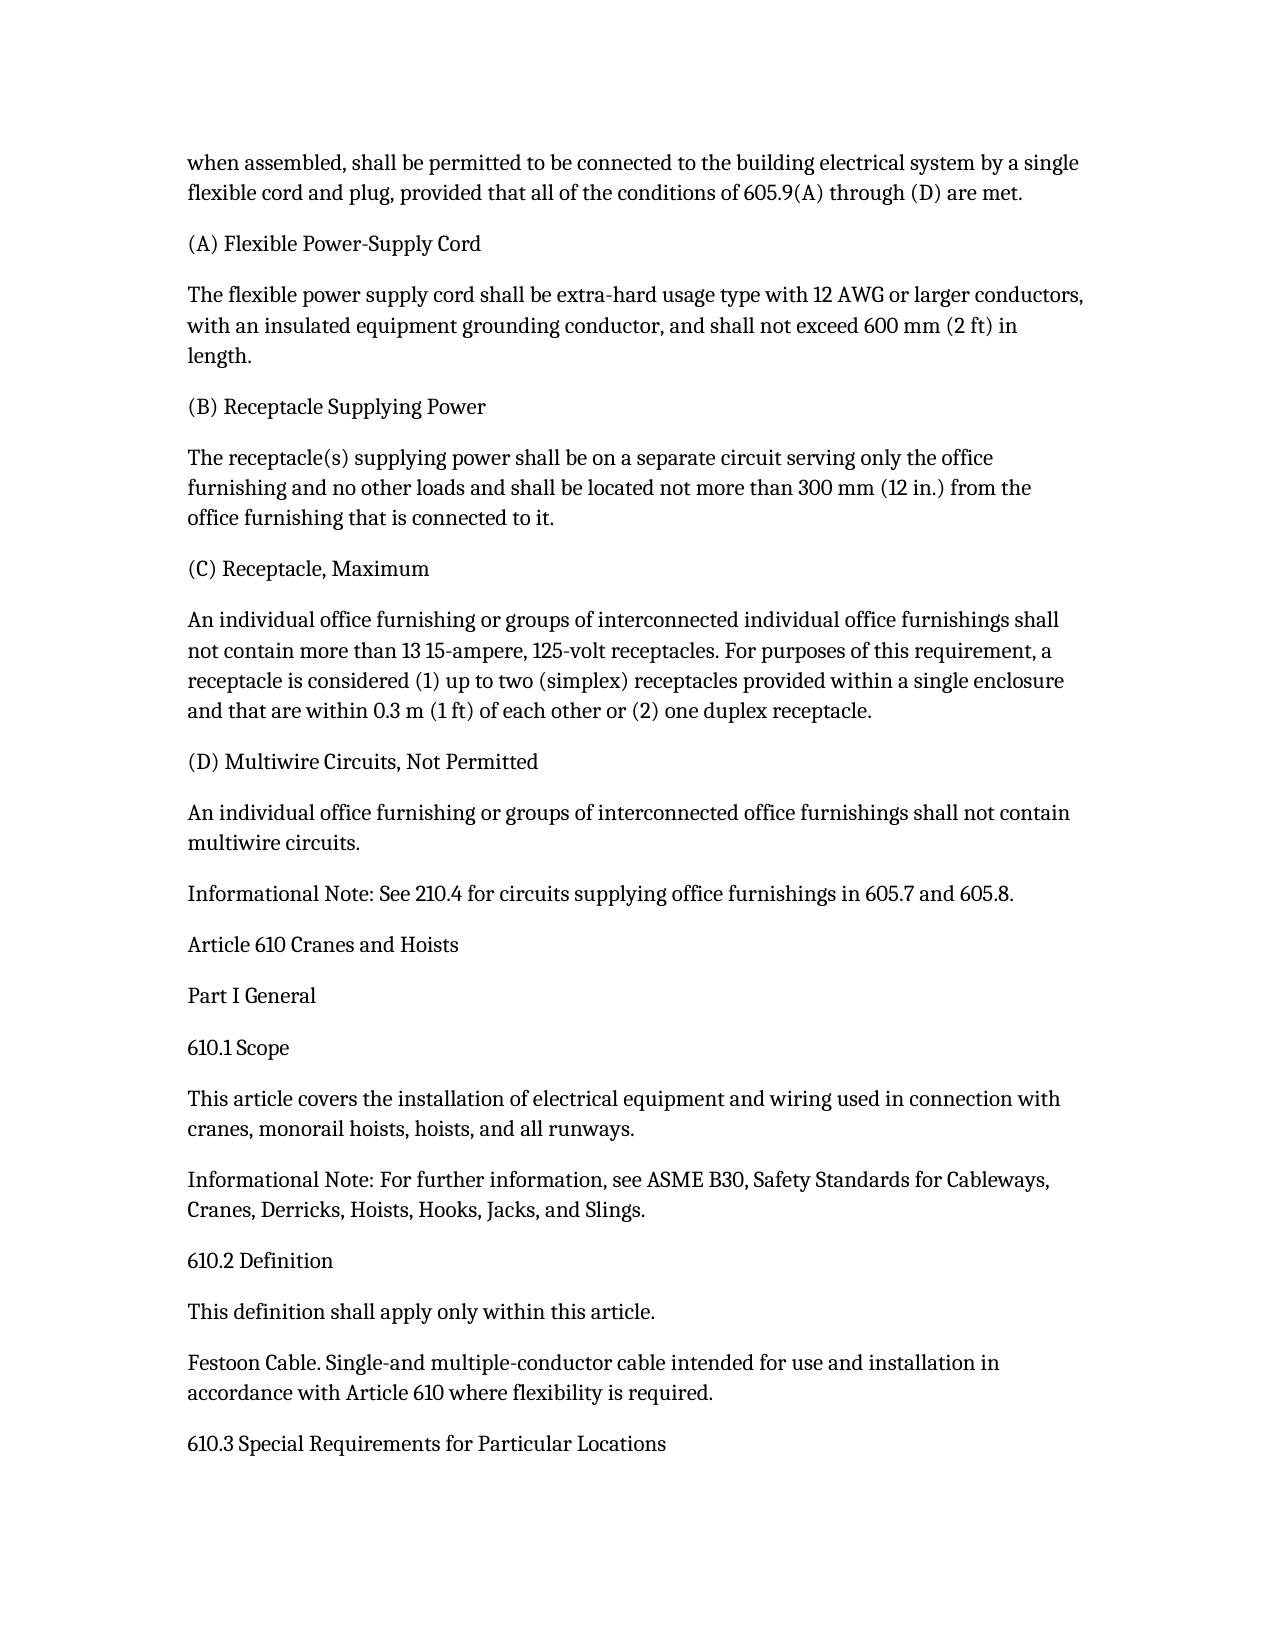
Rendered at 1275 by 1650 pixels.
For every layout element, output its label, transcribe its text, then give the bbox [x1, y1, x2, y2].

text This definition shall apply only within this article. [187, 1299, 1087, 1325]
text This article covers the installation of electrical equipment and wiring used in connection with cranes, monorail hoists, hoists, and all runways. [187, 1085, 1087, 1142]
text Informational Note: For further information, see ASME B30, Safety Standards for Cableways, Cranes, Derricks, Hoists, Hooks, Jacks, and Slings. [187, 1167, 1087, 1223]
text 610.2 Definition [187, 1248, 1087, 1274]
text An individual office furnishing or groups of interconnected office furnishings shall not contain multiwire circuits. [187, 800, 1087, 857]
text (D) Multiwire Circuits, Not Permitted [187, 749, 1087, 775]
text Informational Note: See 210.4 for circuits supplying office furnishings in 605.7 and 605.8. [187, 881, 1087, 908]
text (A) Flexible Power-Supply Cord [187, 231, 1087, 258]
text 610.3 Special Requirements for Particular Locations [187, 1431, 1087, 1458]
text 610.1 Scope [187, 1034, 1087, 1061]
text (C) Receptacle, Maximum [187, 556, 1087, 583]
text An individual office furnishing or groups of interconnected individual office furnishings shall not contain more than 13 15-ampere, 125-volt receptacles. For purposes of this requirement, a receptacle is considered (1) up to two (simplex) receptacles provided within a single enclosure and that are within 0.3 m (1 ft) of each other or (2) one duplex receptacle. [187, 607, 1087, 724]
text Festoon Cable. Single-and multiple-conductor cable intended for use and installation in accordance with Article 610 where flexibility is required. [187, 1350, 1087, 1407]
text Part I General [187, 983, 1087, 1010]
text The flexible power supply cord shall be extra-hard usage type with 12 AWG or larger conductors, with an insulated equipment grounding conductor, and shall not exceed 600 mm (2 ft) in length. [187, 282, 1087, 369]
text (B) Receptacle Supplying Power [187, 394, 1087, 420]
text Article 610 Cranes and Hoists [187, 932, 1087, 959]
text The receptacle(s) supplying power shall be on a separate circuit serving only the office furnishing and no other loads and shall be located not more than 300 mm (12 in.) from the office furnishing that is connected to it. [187, 445, 1087, 532]
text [187, 150, 1087, 207]
